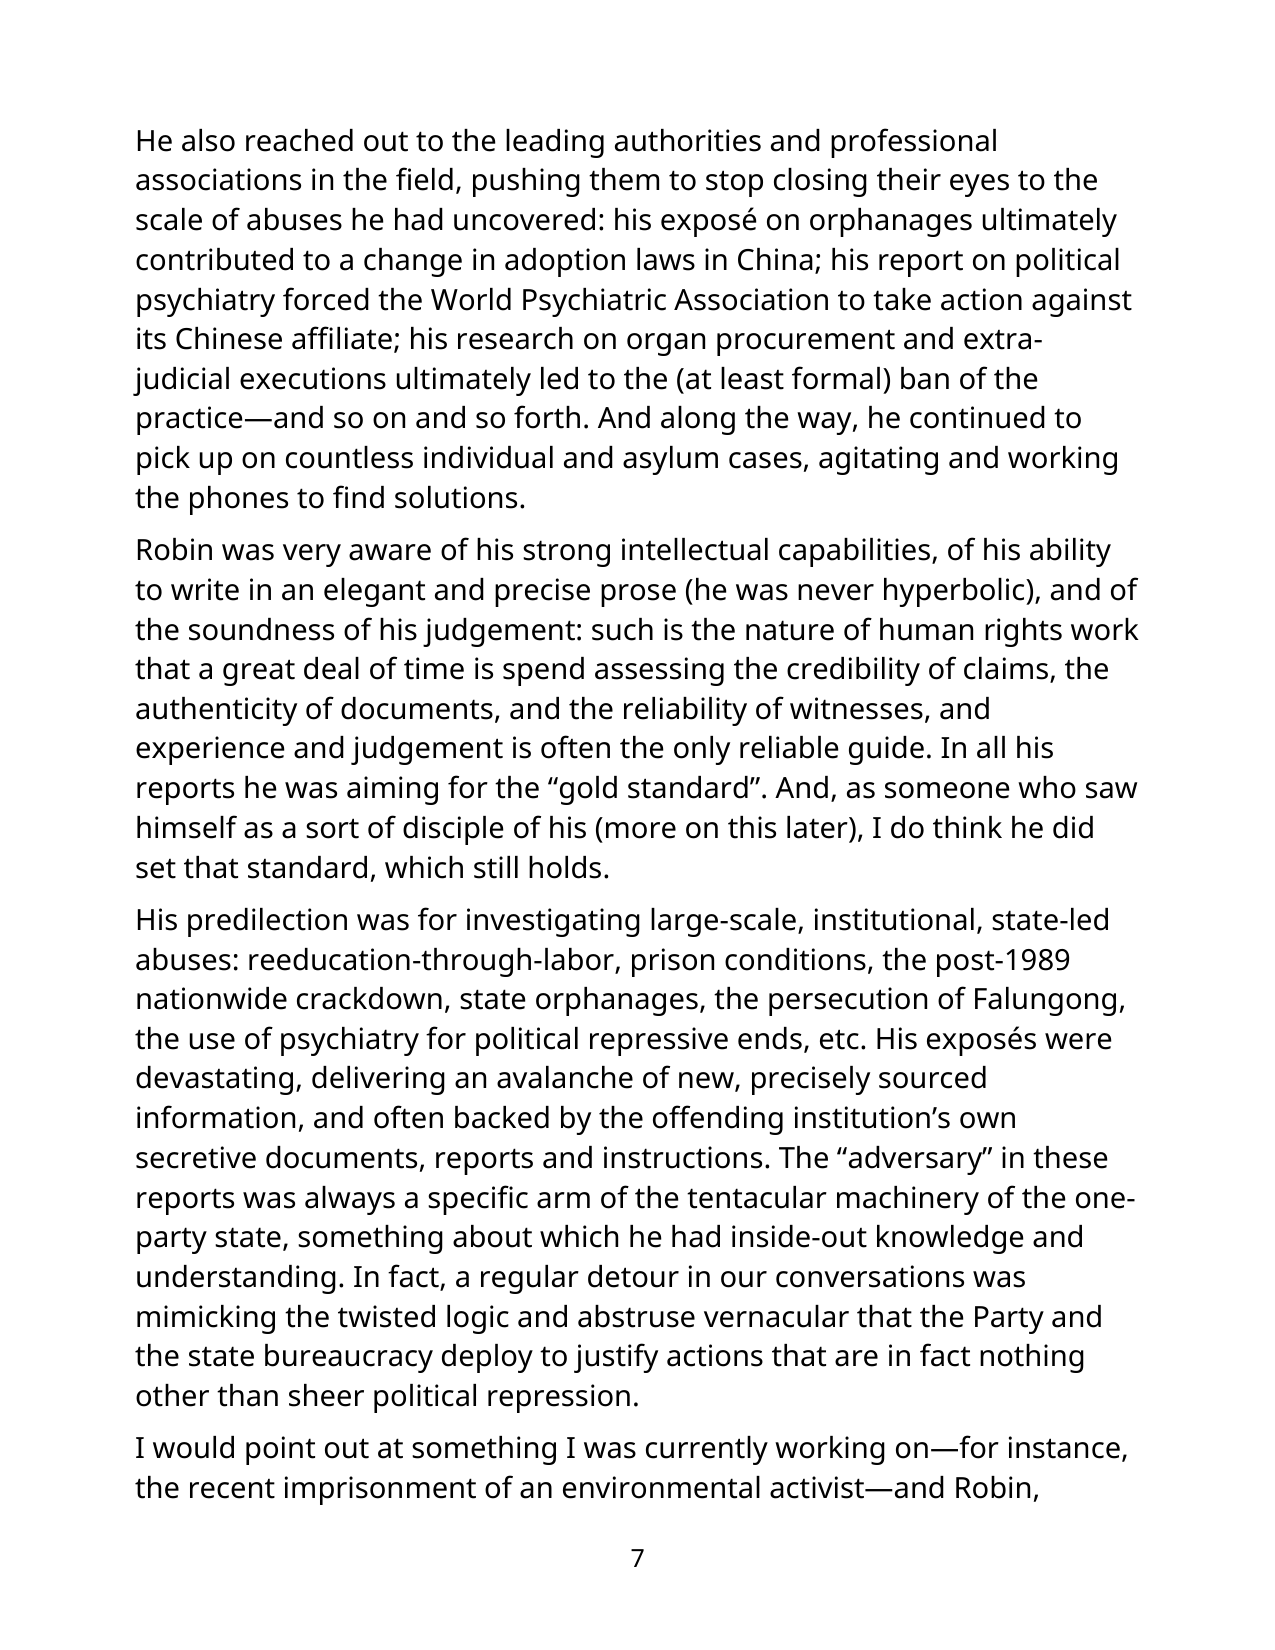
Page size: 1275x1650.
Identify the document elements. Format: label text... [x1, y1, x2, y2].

text His predilection was for investigating large-scale, institutional, state-led abuses: reeducation-through-labor, prison conditions, the post-1989 nationwide crackdown, state orphanages, the persecution of Falungong, the use of psychiatry for political repressive ends, etc. His exposés were devastating, delivering an avalanche of new, precisely sourced information, and often backed by the offending institution’s own secretive documents, reports and instructions. The “adversary” in these reports was always a specific arm of the tentacular machinery of the one-party state, something about which he had inside-out knowledge and understanding. In fact, a regular detour in our conversations was mimicking the twisted logic and abstruse vernacular that the Party and the state bureaucracy deploy to justify actions that are in fact nothing other than sheer political repression. [135, 899, 1140, 1415]
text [135, 1427, 1140, 1507]
text He also reached out to the leading authorities and professional associations in the field, pushing them to stop closing their eyes to the scale of abuses he had uncovered: his exposé on orphanages ultimately contributed to a change in adoption laws in China; his report on political psychiatry forced the World Psychiatric Association to take action against its Chinese affiliate; his research on organ procurement and extra-judicial executions ultimately led to the (at least formal) ban of the practice—and so on and so forth. And along the way, he continued to pick up on countless individual and asylum cases, agitating and working the phones to find solutions. [135, 120, 1140, 517]
text Robin was very aware of his strong intellectual capabilities, of his ability to write in an elegant and precise prose (he was never hyperbolic), and of the soundness of his judgement: such is the nature of human rights work that a great deal of time is spend assessing the credibility of claims, the authenticity of documents, and the reliability of witnesses, and experience and judgement is often the only reliable guide. In all his reports he was aiming for the “gold standard”. And, as someone who saw himself as a sort of disciple of his (more on this later), I do think he did set that standard, which still holds. [135, 529, 1140, 887]
